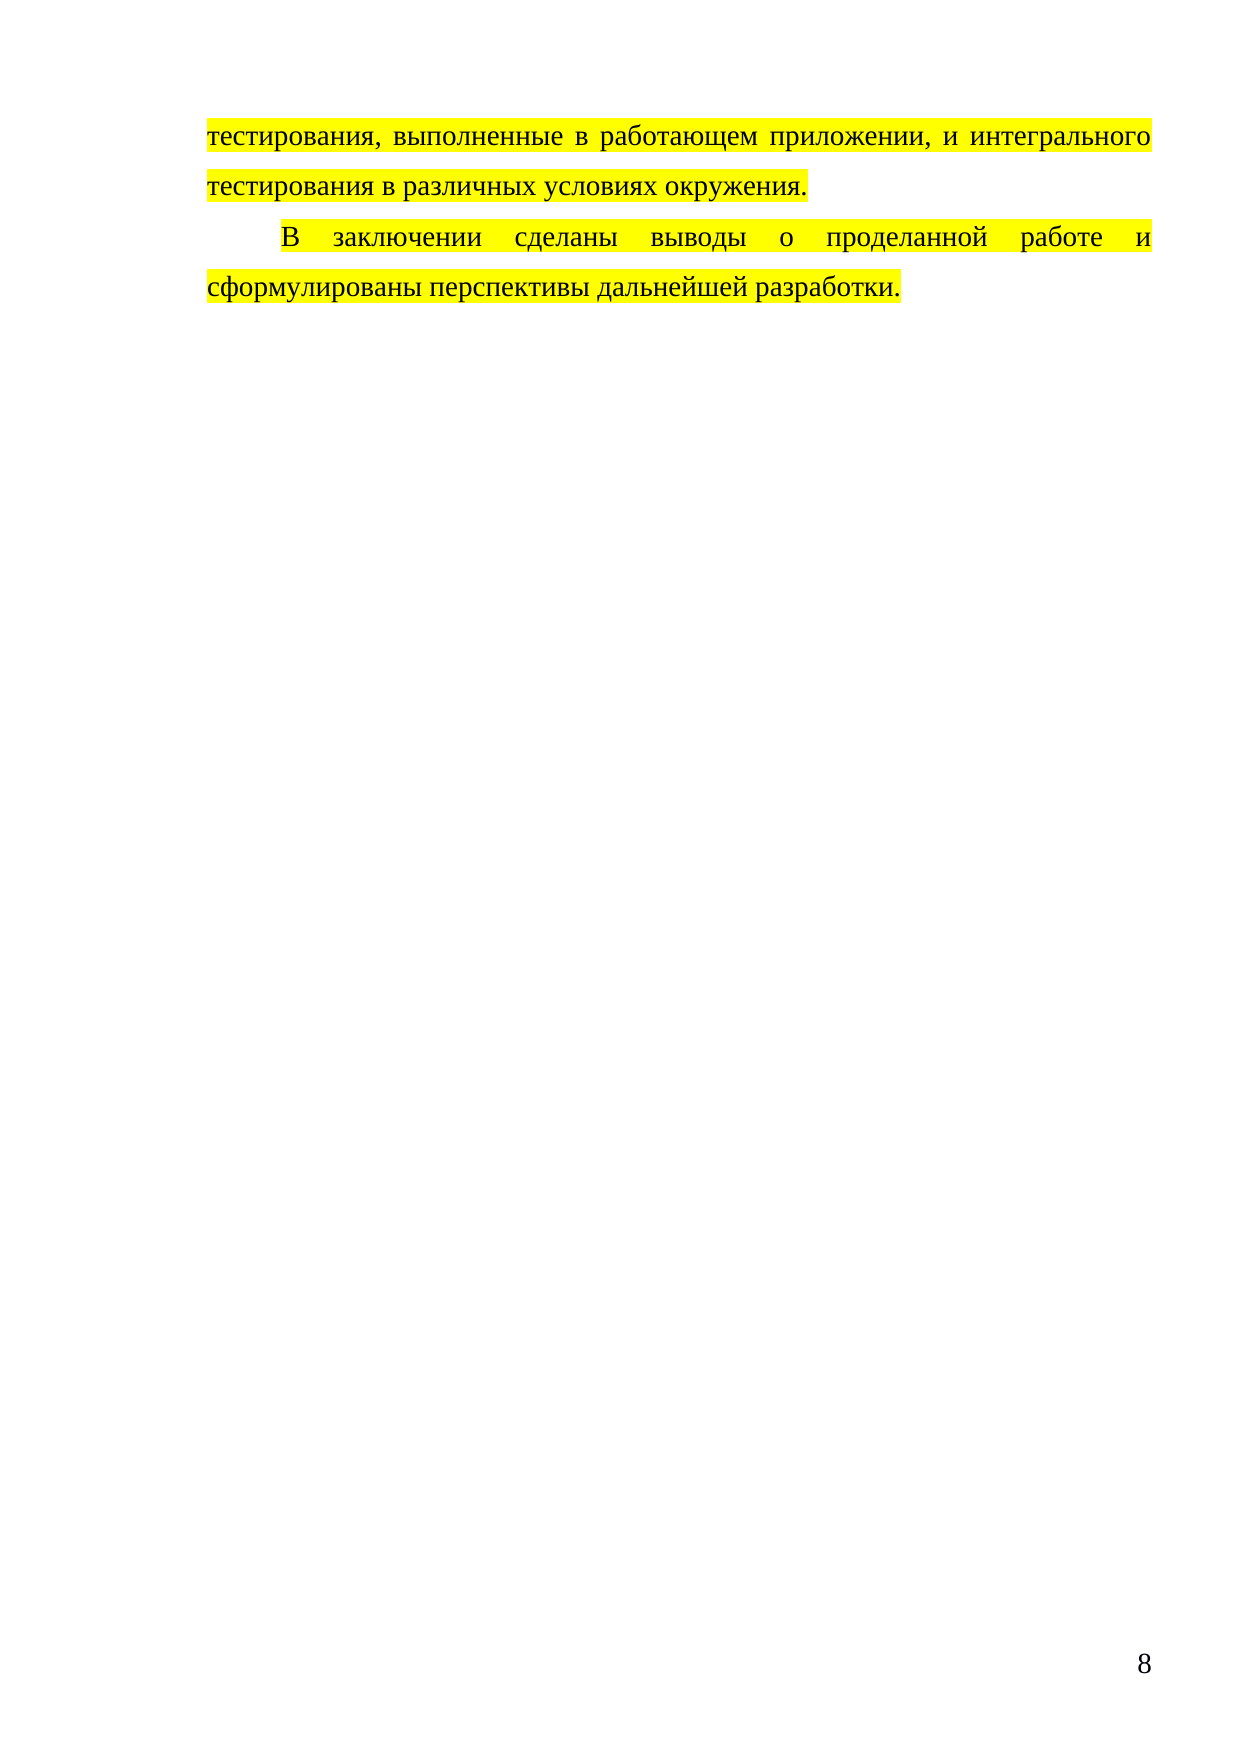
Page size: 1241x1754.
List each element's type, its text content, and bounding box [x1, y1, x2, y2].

text В заключении сделаны выводы о проделанной работе и сформулированы перспективы дальнейшей разработки. [207, 219, 1152, 303]
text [207, 152, 1152, 202]
